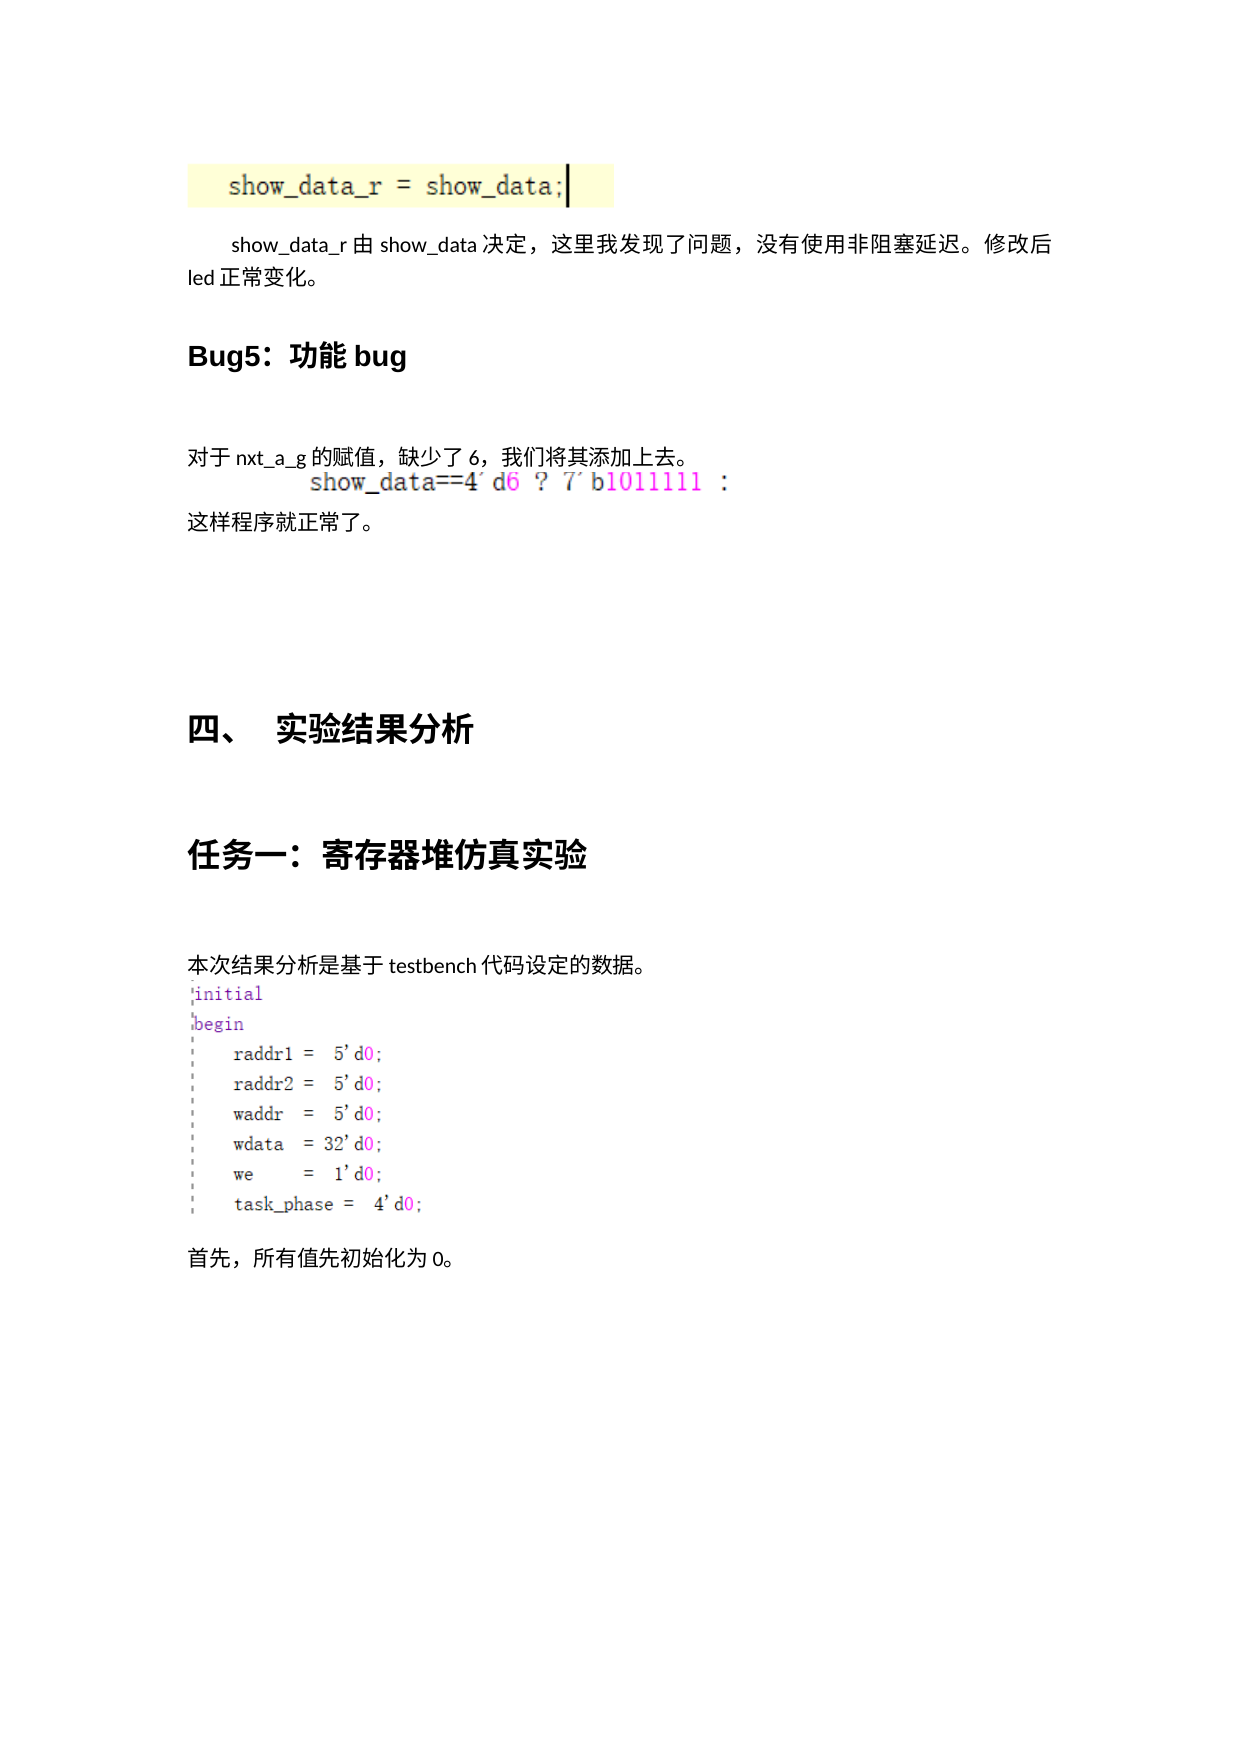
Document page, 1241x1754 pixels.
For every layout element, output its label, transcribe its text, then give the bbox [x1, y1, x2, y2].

subtitle 实验结果分析 [187, 694, 1053, 759]
picture [187, 162, 614, 211]
subtitle Bug5：功能bug [187, 321, 1053, 386]
text 这样程序就正常了。 [187, 504, 1053, 537]
picture [187, 980, 464, 1217]
text 对于nxt_a_g的赋值，缺少了6，我们将其添加上去。 [187, 439, 1053, 472]
subtitle 任务一：寄存器堆仿真实验 [187, 821, 1053, 886]
text 本次结果分析是基于testbench代码设定的数据。 [187, 948, 1053, 980]
picture [187, 472, 868, 494]
text 首先，所有值先初始化为0。 [187, 1240, 1053, 1273]
text show_data_r由show_data决定，这里我发现了问题，没有使用非阻塞延迟。修改后led正常变化。 [187, 227, 1053, 292]
